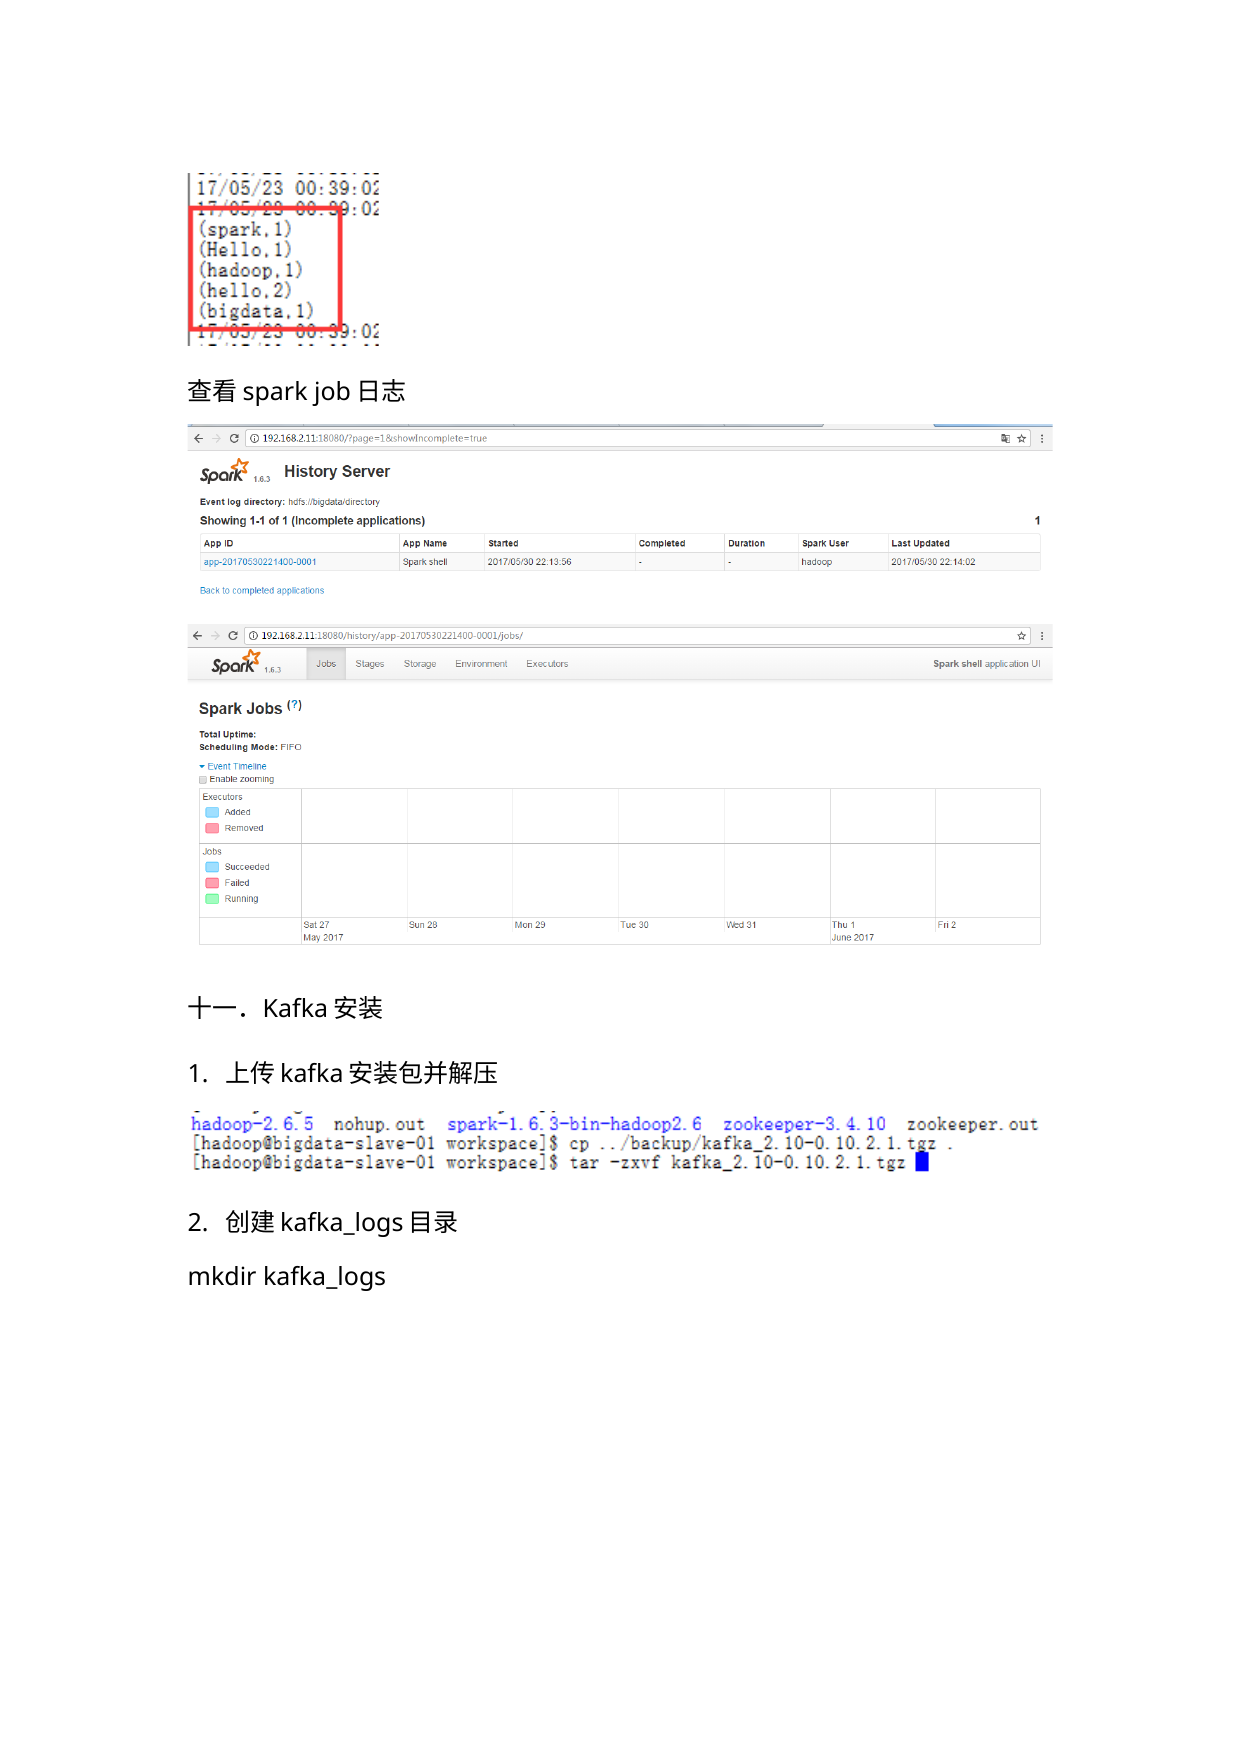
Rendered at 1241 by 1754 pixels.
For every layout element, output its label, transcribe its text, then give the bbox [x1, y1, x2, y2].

picture [187, 424, 1053, 615]
list 创建kafka_logs目录 [187, 1202, 1053, 1238]
picture [187, 173, 379, 346]
list 上传kafka安装包并解压 [187, 1039, 1053, 1104]
text mkdir kafka_logs [187, 1259, 1053, 1293]
text 十一．Kafka安装 [187, 974, 1053, 1039]
picture [187, 624, 1053, 967]
text 查看spark job日志 [187, 357, 1053, 422]
picture [187, 1111, 1053, 1195]
